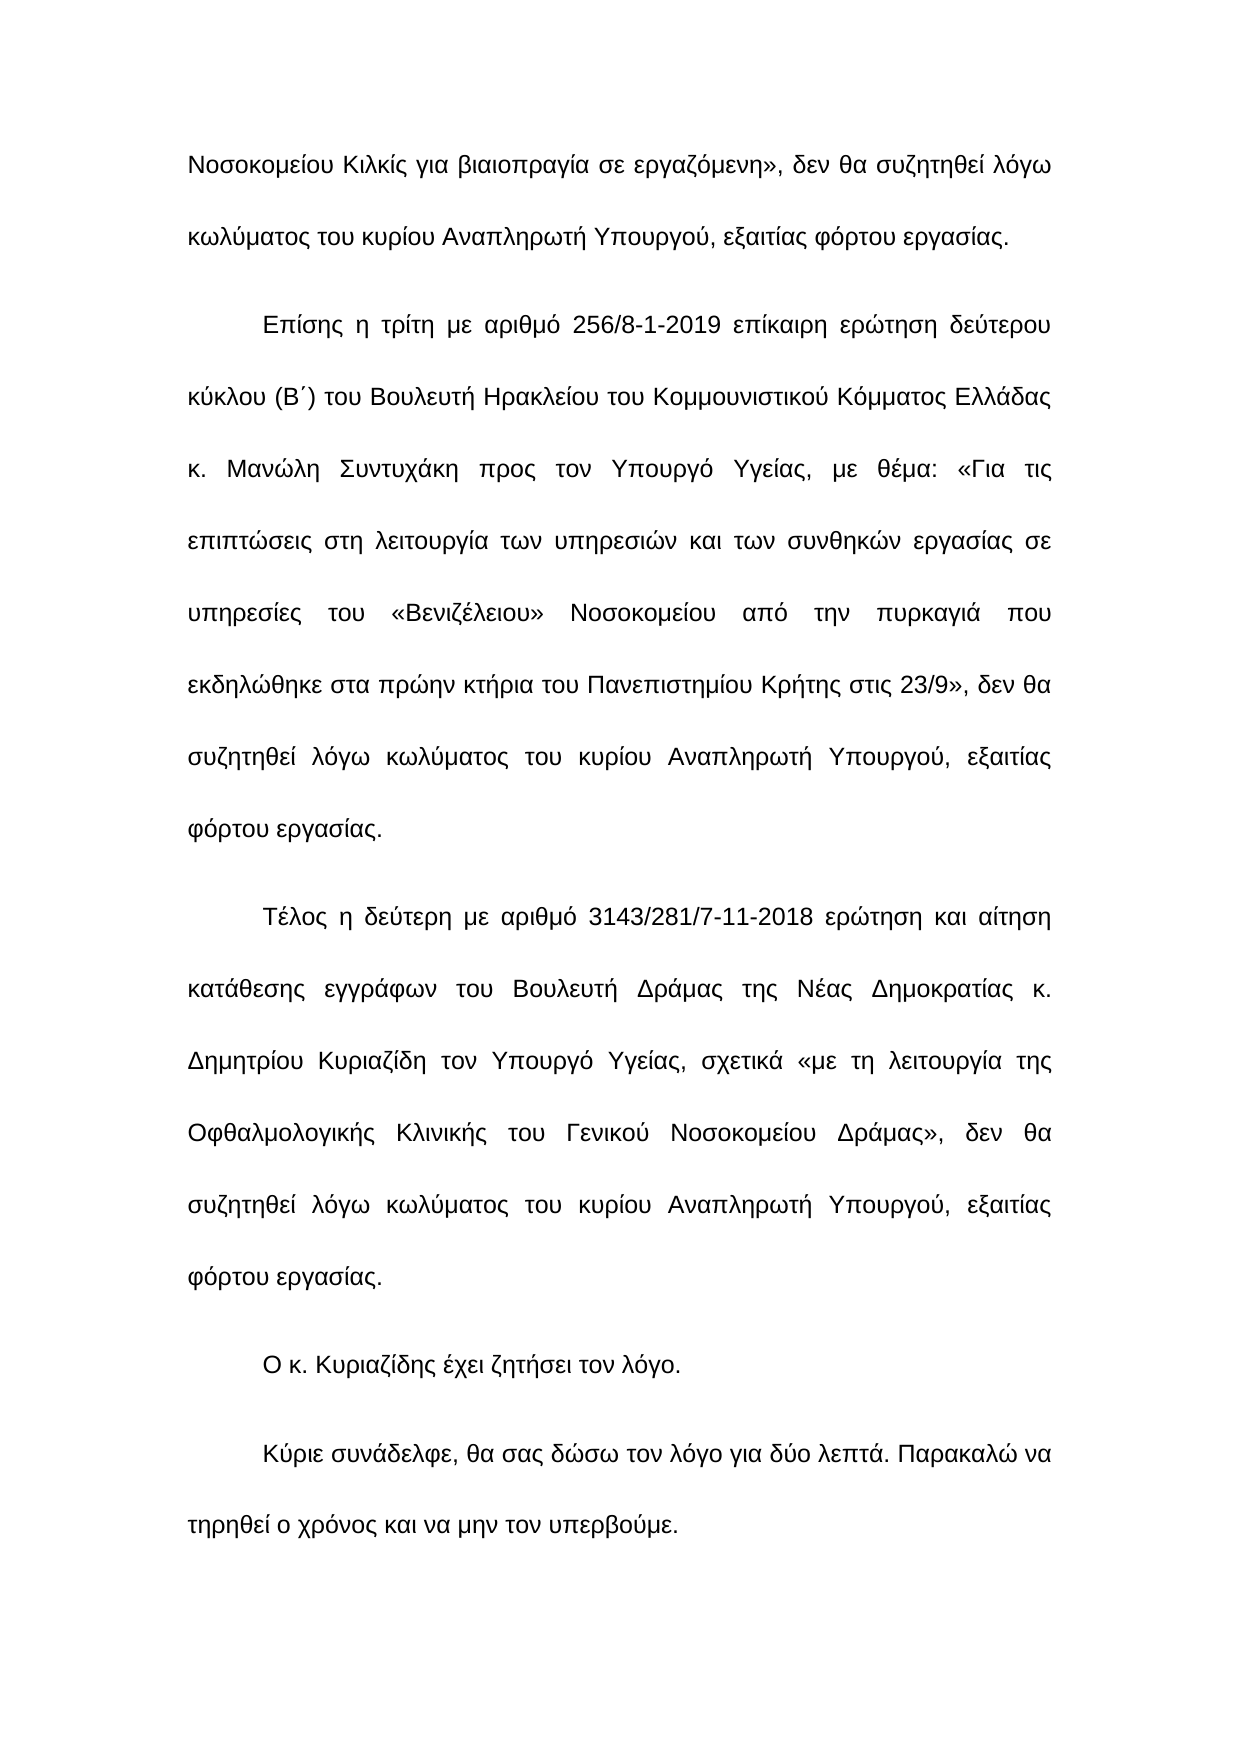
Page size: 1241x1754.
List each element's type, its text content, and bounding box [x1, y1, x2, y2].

text Κύριε συνάδελφε, θα σας δώσω τον λόγο για δύο λεπτά. Παρακαλώ να τηρηθεί ο χρόνος και να μην τον υπερβούμε. [187, 1438, 1053, 1539]
text Ο κ. Κυριαζίδης έχει ζητήσει τον λόγο. [187, 1350, 1053, 1379]
text Επίσης η τρίτη με αριθμό 256/8-1-2019 επίκαιρη ερώτηση δεύτερου κύκλου (Β΄) του Βουλευτή Ηρακλείου του Κομμουνιστικού Κόμματος Ελλάδας κ. Μανώλη Συντυχάκη προς τον Υπουργό Υγείας, με θέμα: «Για τις επιπτώσεις στη λειτουργία των υπηρεσιών και των συνθηκών εργασίας σε υπηρεσίες του «Βενιζέλειου» Νοσοκομείου από την πυρκαγιά που εκδηλώθηκε στα πρώην κτήρια του Πανεπιστημίου Κρήτης στις 23/9», δεν θα συζητηθεί λόγω κωλύματος του κυρίου Αναπληρωτή Υπουργού, εξαιτίας φόρτου εργασίας. [187, 310, 1053, 842]
text Τέλος η δεύτερη με αριθμό 3143/281/7-11-2018 ερώτηση και αίτηση κατάθεσης εγγράφων του Βουλευτή Δράμας της Νέας Δημοκρατίας κ. Δημητρίου Κυριαζίδη τον Υπουργό Υγείας, σχετικά «με τη λειτουργία της Οφθαλμολογικής Κλινικής του Γενικού Νοσοκομείου Δράμας», δεν θα συζητηθεί λόγω κωλύματος του κυρίου Αναπληρωτή Υπουργού, εξαιτίας φόρτου εργασίας. [187, 902, 1053, 1290]
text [187, 150, 1053, 251]
